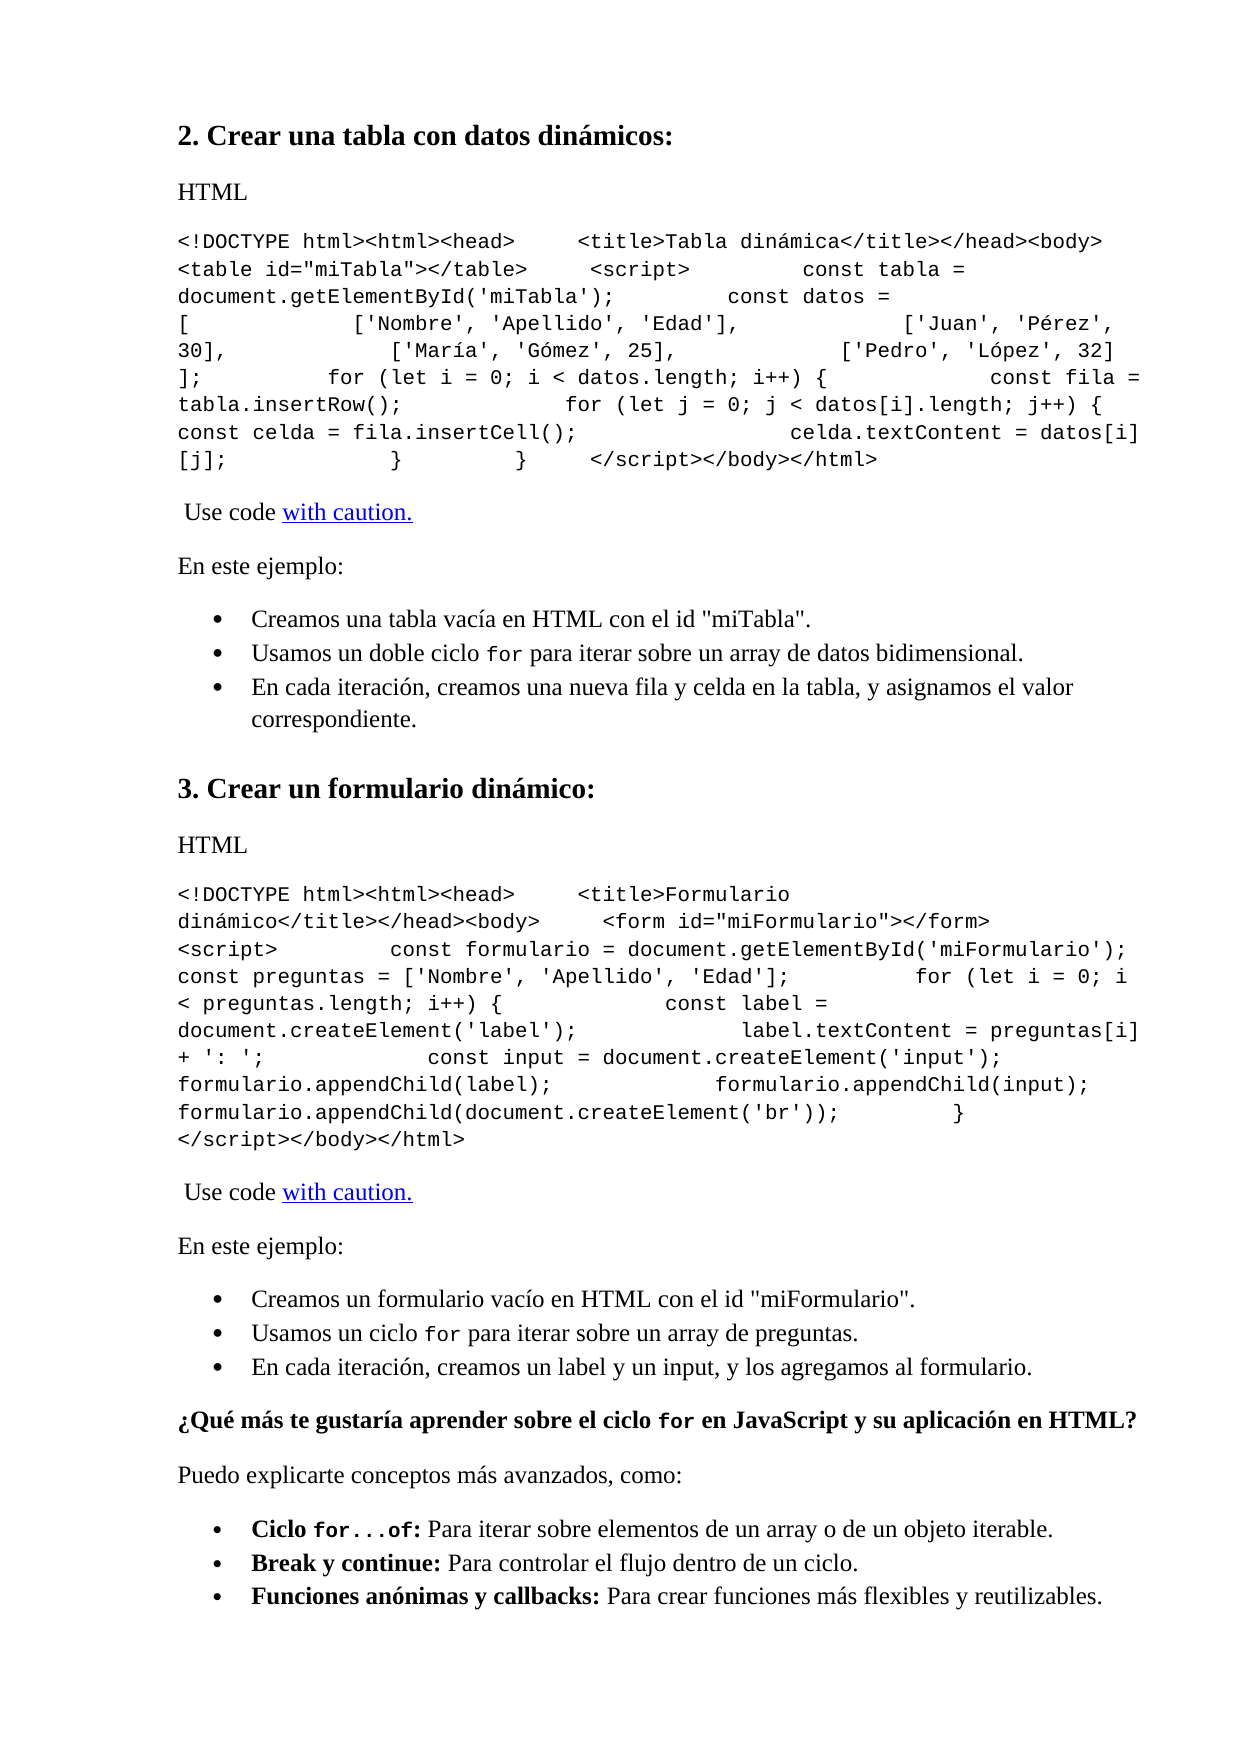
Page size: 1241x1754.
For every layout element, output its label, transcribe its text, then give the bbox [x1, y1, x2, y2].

list Break y continue: Para controlar el flujo dentro de un ciclo. [213, 1548, 1152, 1577]
list Funciones anónimas y callbacks: Para crear funciones más flexibles y reutilizables. [213, 1581, 1152, 1610]
subtitle 3. Crear un formulario dinámico: [177, 771, 1152, 804]
list Ciclo for...of: Para iterar sobre elementos de un array o de un objeto iterable. [213, 1514, 1152, 1544]
text HTML [177, 830, 1152, 859]
list Usamos un ciclo for para iterar sobre un array de preguntas. [213, 1318, 1152, 1347]
list En cada iteración, creamos un label y un input, y los agregamos al formulario. [213, 1352, 1152, 1380]
text <!DOCTYPE html><html><head> <title>Tabla dinámica</title></head><body> <table id="miTabla"></table> <script> const tabla = document.getElementById('miTabla'); const datos = [ ['Nombre', 'Apellido', 'Edad'], ['Juan', 'Pérez', 30], ['María', 'Gómez', 25], ['Pedro', 'López', 32] ]; for (let i = 0; i < datos.length; i++) { const fila = tabla.insertRow(); for (let j = 0; j < datos[i].length; j++) { const celda = fila.insertCell(); celda.textContent = datos[i][j]; } } </script></body></html> [177, 231, 1152, 472]
text En este ejemplo: [177, 1231, 1152, 1259]
text <!DOCTYPE html><html><head> <title>Formulario dinámico</title></head><body> <form id="miFormulario"></form> <script> const formulario = document.getElementById('miFormulario'); const preguntas = ['Nombre', 'Apellido', 'Edad']; for (let i = 0; i < preguntas.length; i++) { const label = document.createElement('label'); label.textContent = preguntas[i] + ': '; const input = document.createElement('input'); formulario.appendChild(label); formulario.appendChild(input); formulario.appendChild(document.createElement('br')); } </script></body></html> [177, 884, 1152, 1152]
list En cada iteración, creamos una nueva fila y celda en la tabla, y asignamos el valor correspondiente. [213, 672, 1152, 733]
subtitle 2. Crear una tabla con datos dinámicos: [177, 118, 1152, 152]
text En este ejemplo: [177, 551, 1152, 579]
text Puedo explicarte conceptos más avanzados, como: [177, 1460, 1152, 1489]
list Creamos una tabla vacía en HTML con el id "miTabla". [213, 604, 1152, 633]
text ¿Qué más te gustaría aprender sobre el ciclo for en JavaScript y su aplicación en HTML? [177, 1405, 1152, 1435]
list Usamos un doble ciclo for para iterar sobre un array de datos bidimensional. [213, 638, 1152, 667]
text HTML [177, 177, 1152, 206]
text Use code with caution. [177, 1177, 1152, 1206]
list Creamos un formulario vacío en HTML con el id "miFormulario". [213, 1284, 1152, 1313]
text Use code with caution. [177, 497, 1152, 526]
